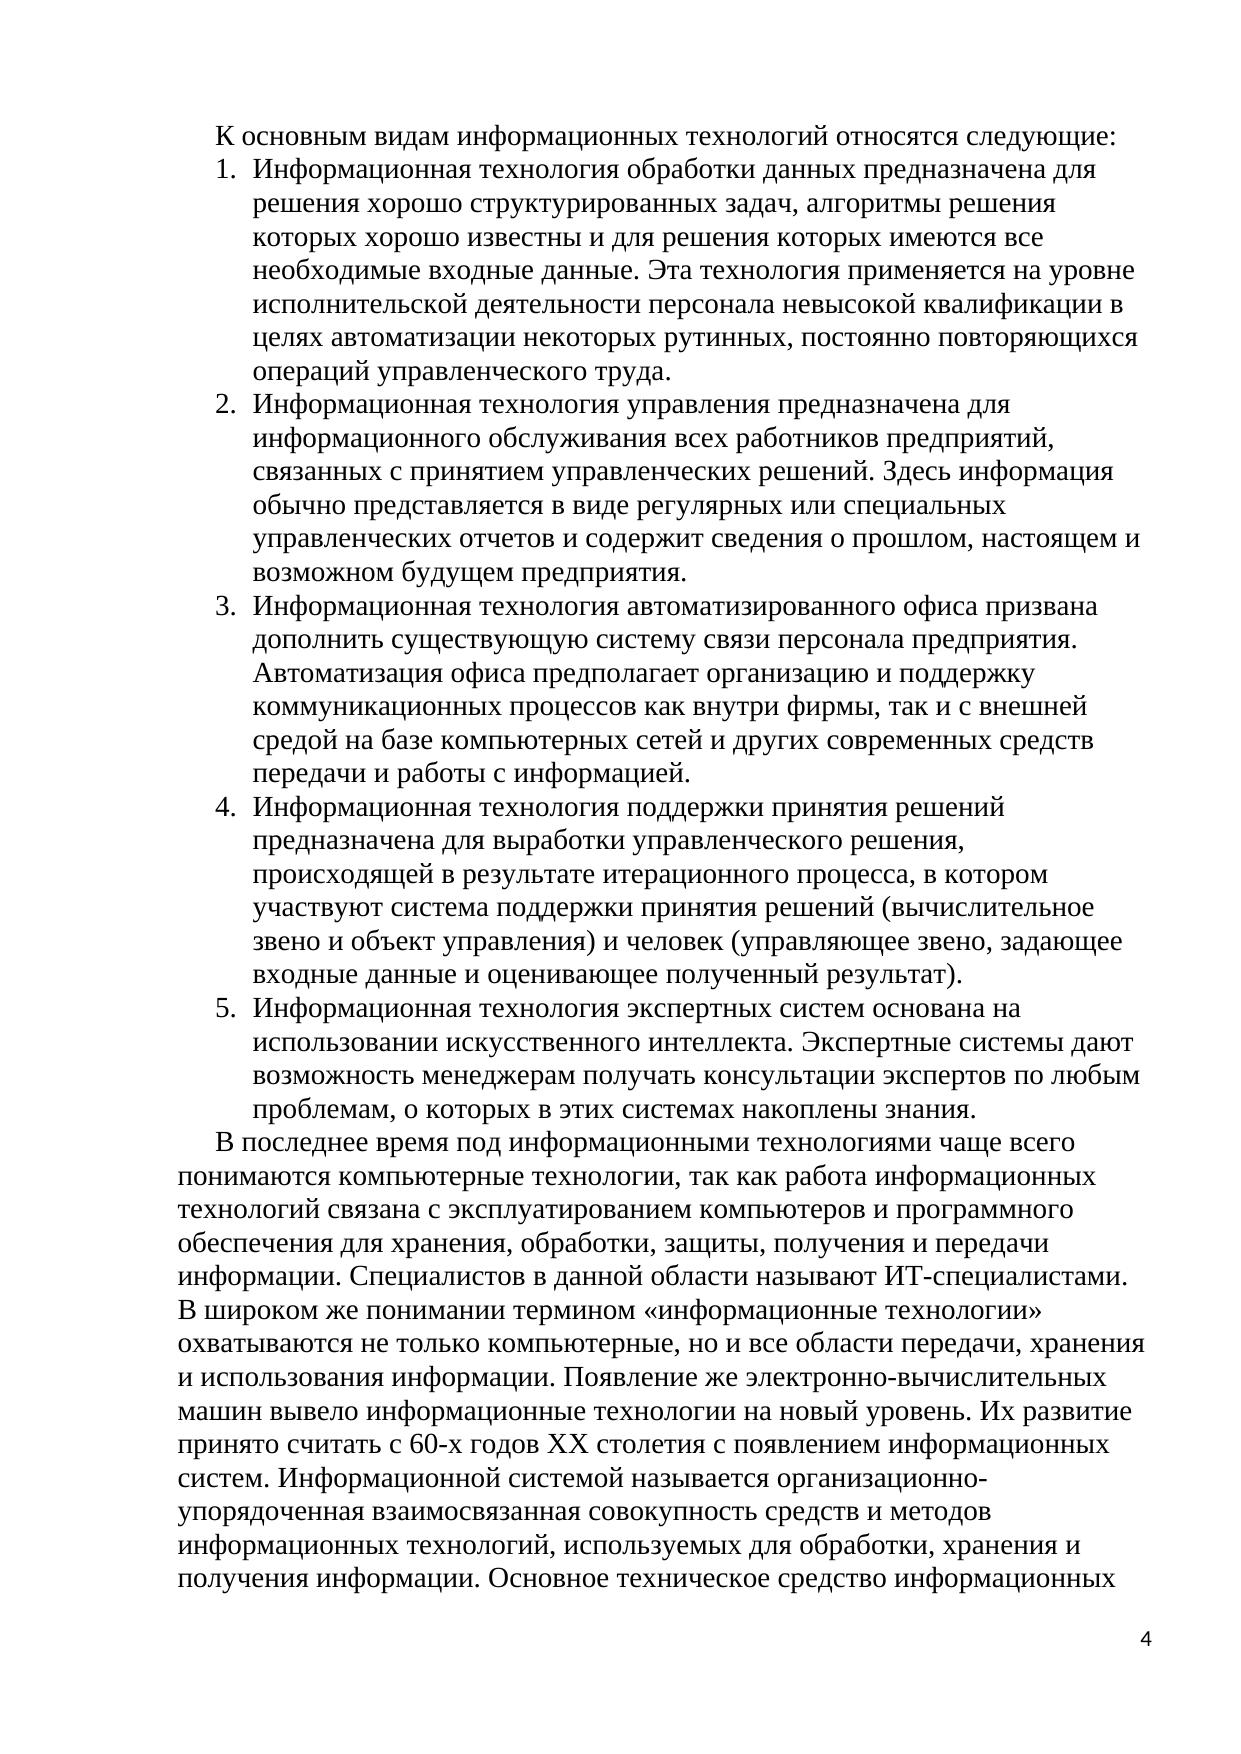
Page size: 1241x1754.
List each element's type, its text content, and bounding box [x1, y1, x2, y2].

list Информационная технология поддержки принятия решений предназначена для выработки управленческого решения, происходящей в результате итерационного процесса, в котором участвуют система поддержки принятия решений (вычислительное звено и объект управления) и человек (управляющее звено, задающее входные данные и оценивающее полученный результат). [215, 789, 1152, 990]
list Информационная технология обработки данных предназначена для решения хорошо структурированных задач, алгоритмы решения которых хорошо известны и для решения которых имеются все необходимые входные данные. Эта технология применяется на уровне исполнительской деятельности персонала невысокой квалификации в целях автоматизации некоторых рутинных, постоянно повторяющихся операций управленческого труда. [215, 152, 1152, 386]
list Информационная технология автоматизированного офиса призвана дополнить существующую систему связи персонала предприятия. Автоматизация офиса предполагает организацию и поддержку коммуникационных процессов как внутри фирмы, так и с внешней средой на базе компьютерных сетей и других современных средств передачи и работы с информацией. [215, 588, 1152, 789]
text К основным видам информационных технологий относятся следующие: [177, 118, 1152, 152]
list Информационная технология управления предназначена для информационного обслуживания всех работников предприятий, связанных с принятием управленческих решений. Здесь информация обычно представляется в виде регулярных или специальных управленческих отчетов и содержит сведения о прошлом, настоящем и возможном будущем предприятия. [215, 386, 1152, 588]
list Информационная технология экспертных систем основана на использовании искусственного интеллекта. Экспертные системы дают возможность менеджерам получать консультации экспертов по любым проблемам, о которых в этих системах накоплены знания. [215, 990, 1152, 1124]
